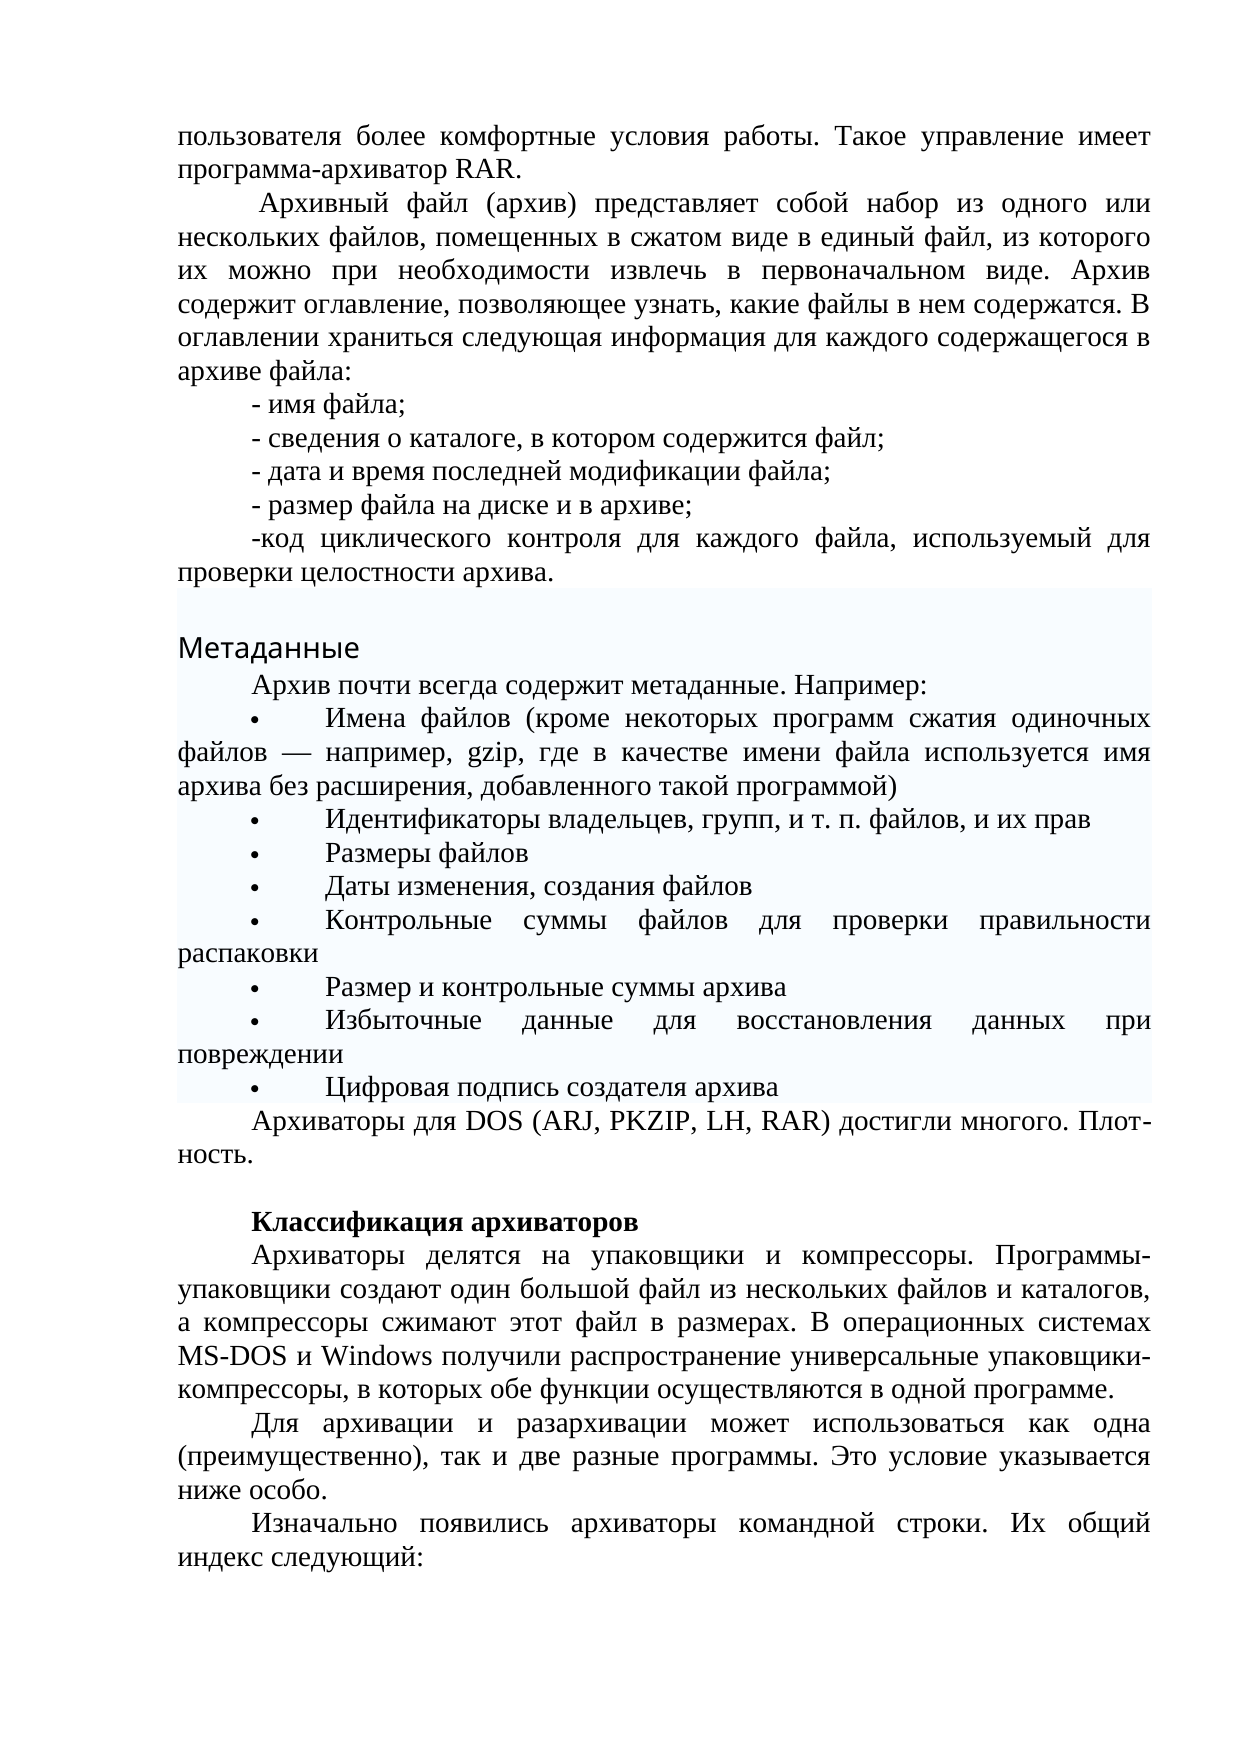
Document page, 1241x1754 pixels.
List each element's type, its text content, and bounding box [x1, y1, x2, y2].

list Контрольные суммы файлов для проверки правильности распаковки [177, 902, 1152, 969]
text Архиваторы для DOS (ARJ, PKZIP, LH, RAR) достигли многого. Плотность. [177, 1103, 1152, 1170]
text Архиваторы делятся на упаковщики и компрессоры. Программы-упаковщики создают один большой файл из нескольких файлов и каталогов, а компрессоры сжимают этот файл в размерах. В операционных системах MS-DOS и Windows получили распространение универсальные упаковщики-компрессоры, в которых обе функции осуществляются в одной программе. [177, 1237, 1152, 1405]
subtitle Метаданные [177, 627, 1152, 667]
text Классификация архиваторов [177, 1204, 1152, 1237]
list Идентификаторы владельцев, групп, и т. п. файлов, и их прав [177, 801, 1152, 835]
list Размеры файлов [177, 835, 1152, 868]
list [177, 118, 1152, 185]
list Даты изменения, создания файлов [177, 868, 1152, 902]
text - имя файла; [177, 386, 1152, 420]
text Изначально появились архиваторы командной строки. Их общий индекс следующий: [177, 1506, 1152, 1573]
text - размер файла на диске и в архиве; [177, 487, 1152, 521]
list Имена файлов (кроме некоторых программ сжатия одиночных файлов — например, gzip, где в качестве имени файла используется имя архива без расширения, добавленного такой программой) [177, 701, 1152, 801]
text - сведения о каталоге, в котором содержится файл; [177, 420, 1152, 453]
text -код циклического контроля для каждого файла, используемый для проверки целостности архива. [177, 521, 1152, 588]
list Цифровая подпись создателя архива [177, 1069, 1152, 1103]
list Размер и контрольные суммы архива [177, 969, 1152, 1002]
text Для архивации и разархивации может использоваться как одна (преимущественно), так и две разные программы. Это условие указывается ниже особо. [177, 1405, 1152, 1506]
text Архивный файл (архив) представляет собой набор из одного или нескольких файлов, помещенных в сжатом виде в единый файл, из которого их можно при необходимости извлечь в первоначальном виде. Архив содержит оглавление, позволяющее узнать, какие файлы в нем содержатся. В оглавлении храниться следующая информация для каждого содержащегося в архиве файла: [177, 185, 1152, 386]
text Архив почти всегда содержит метаданные. Например: [177, 667, 1152, 701]
list Избыточные данные для восстановления данных при повреждении [177, 1002, 1152, 1069]
text - дата и время последней модификации файла; [177, 453, 1152, 487]
